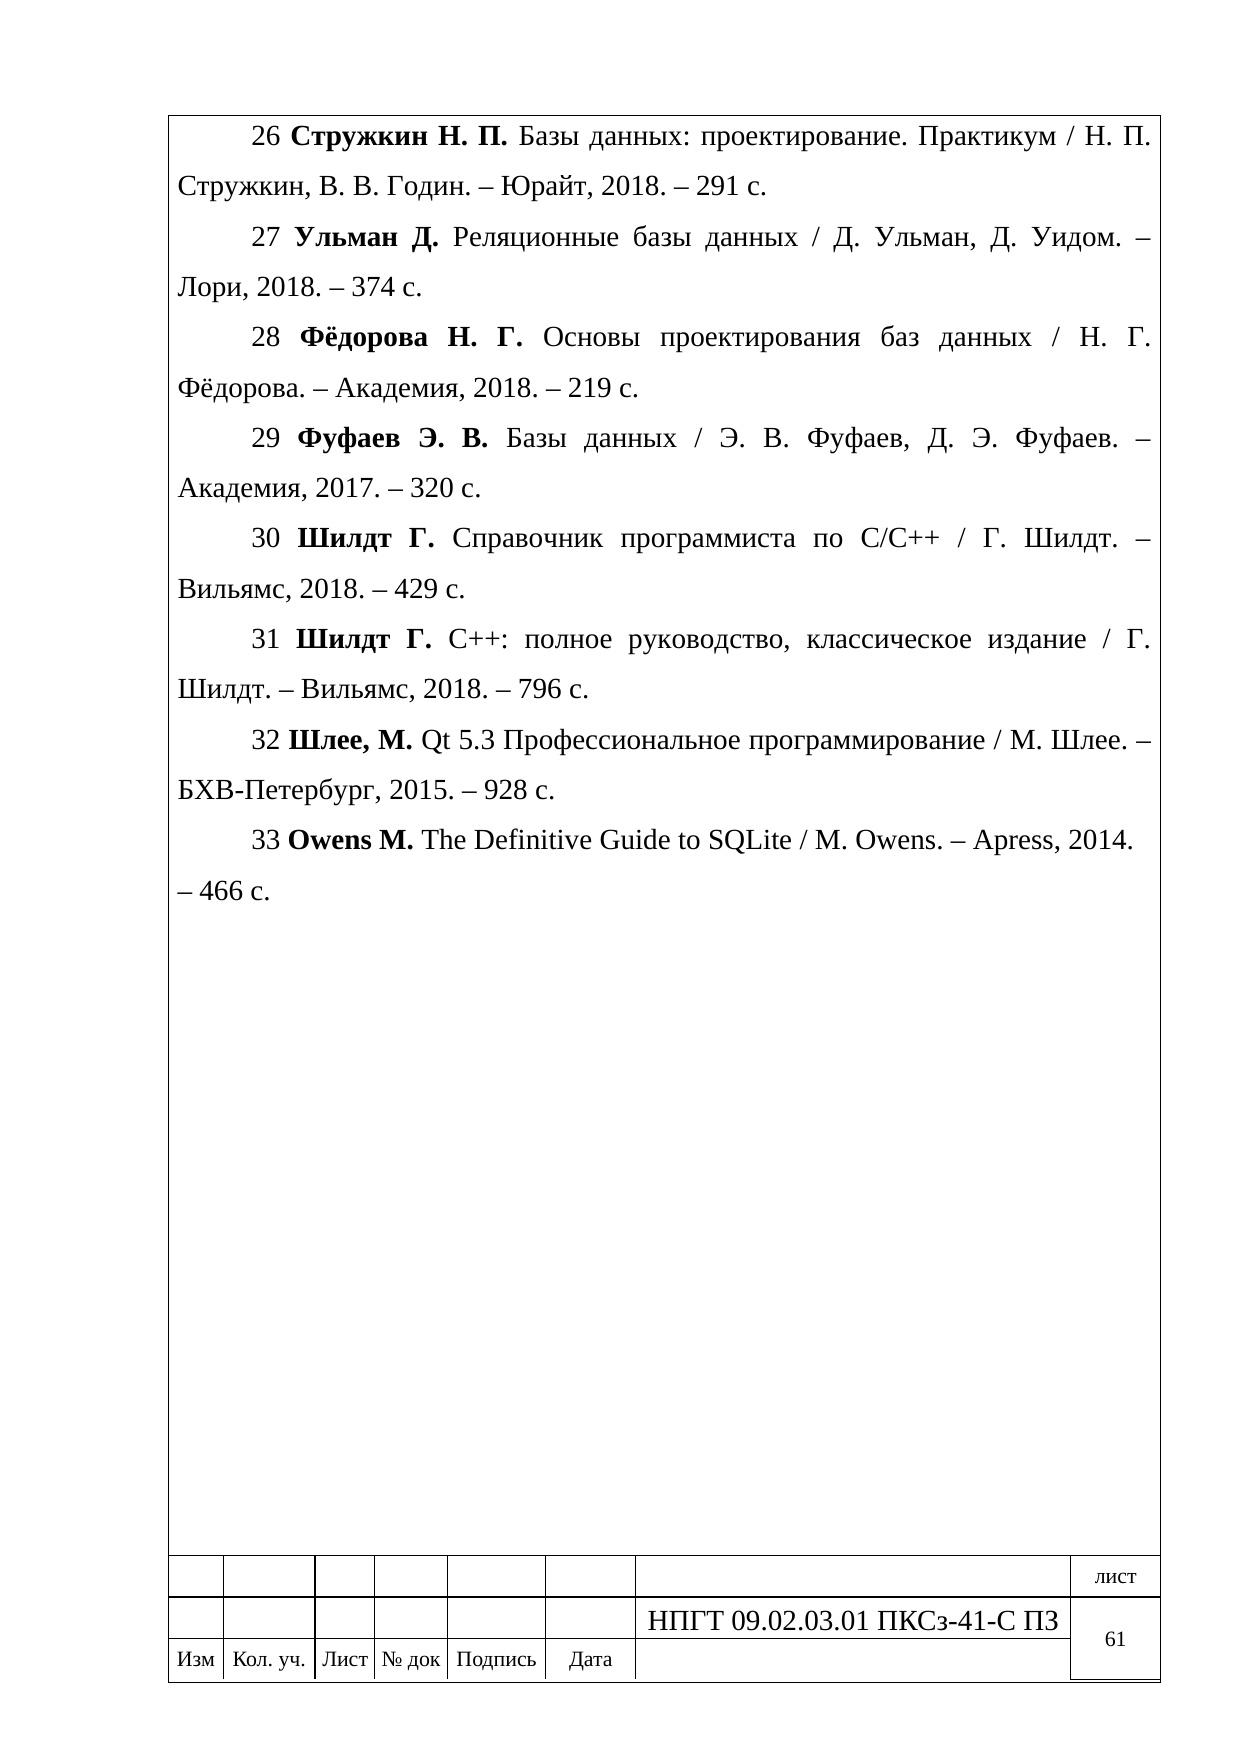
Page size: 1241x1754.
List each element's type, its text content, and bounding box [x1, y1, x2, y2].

text 26 Стружкин Н. П. Базы данных: проектирование. Практикум / Н. П. Стружкин, В. В. Годин. – Юрайт, 2018. – 291 с. [177, 118, 1152, 202]
text 31 Шилдт Г. C++: полное руководство, классическое издание / Г. Шилдт. – Вильямс, 2018. – 796 с. [177, 621, 1152, 705]
text 28 Фёдорова Н. Г. Основы проектирования баз данных / Н. Г. Фёдорова. – Академия, 2018. – 219 с. [177, 319, 1152, 403]
text 27 Ульман Д. Реляционные базы данных / Д. Ульман, Д. Уидом. – Лори, 2018. – 374 с. [177, 219, 1152, 303]
text 29 Фуфаев Э. В. Базы данных / Э. В. Фуфаев, Д. Э. Фуфаев. – Академия, 2017. – 320 с. [177, 420, 1152, 504]
text 32 Шлее, М. Qt 5.3 Профессиональное программирование / М. Шлее. – БХВ-Петербург, 2015. – 928 с. [177, 722, 1152, 806]
text 33 Owens M. The Definitive Guide to SQLite / M. Owens. – Apress, 2014. – 466 с. [177, 822, 1152, 906]
text 30 Шилдт Г. Справочник программиста по C/C++ / Г. Шилдт. – Вильямс, 2018. – 429 с. [177, 521, 1152, 604]
